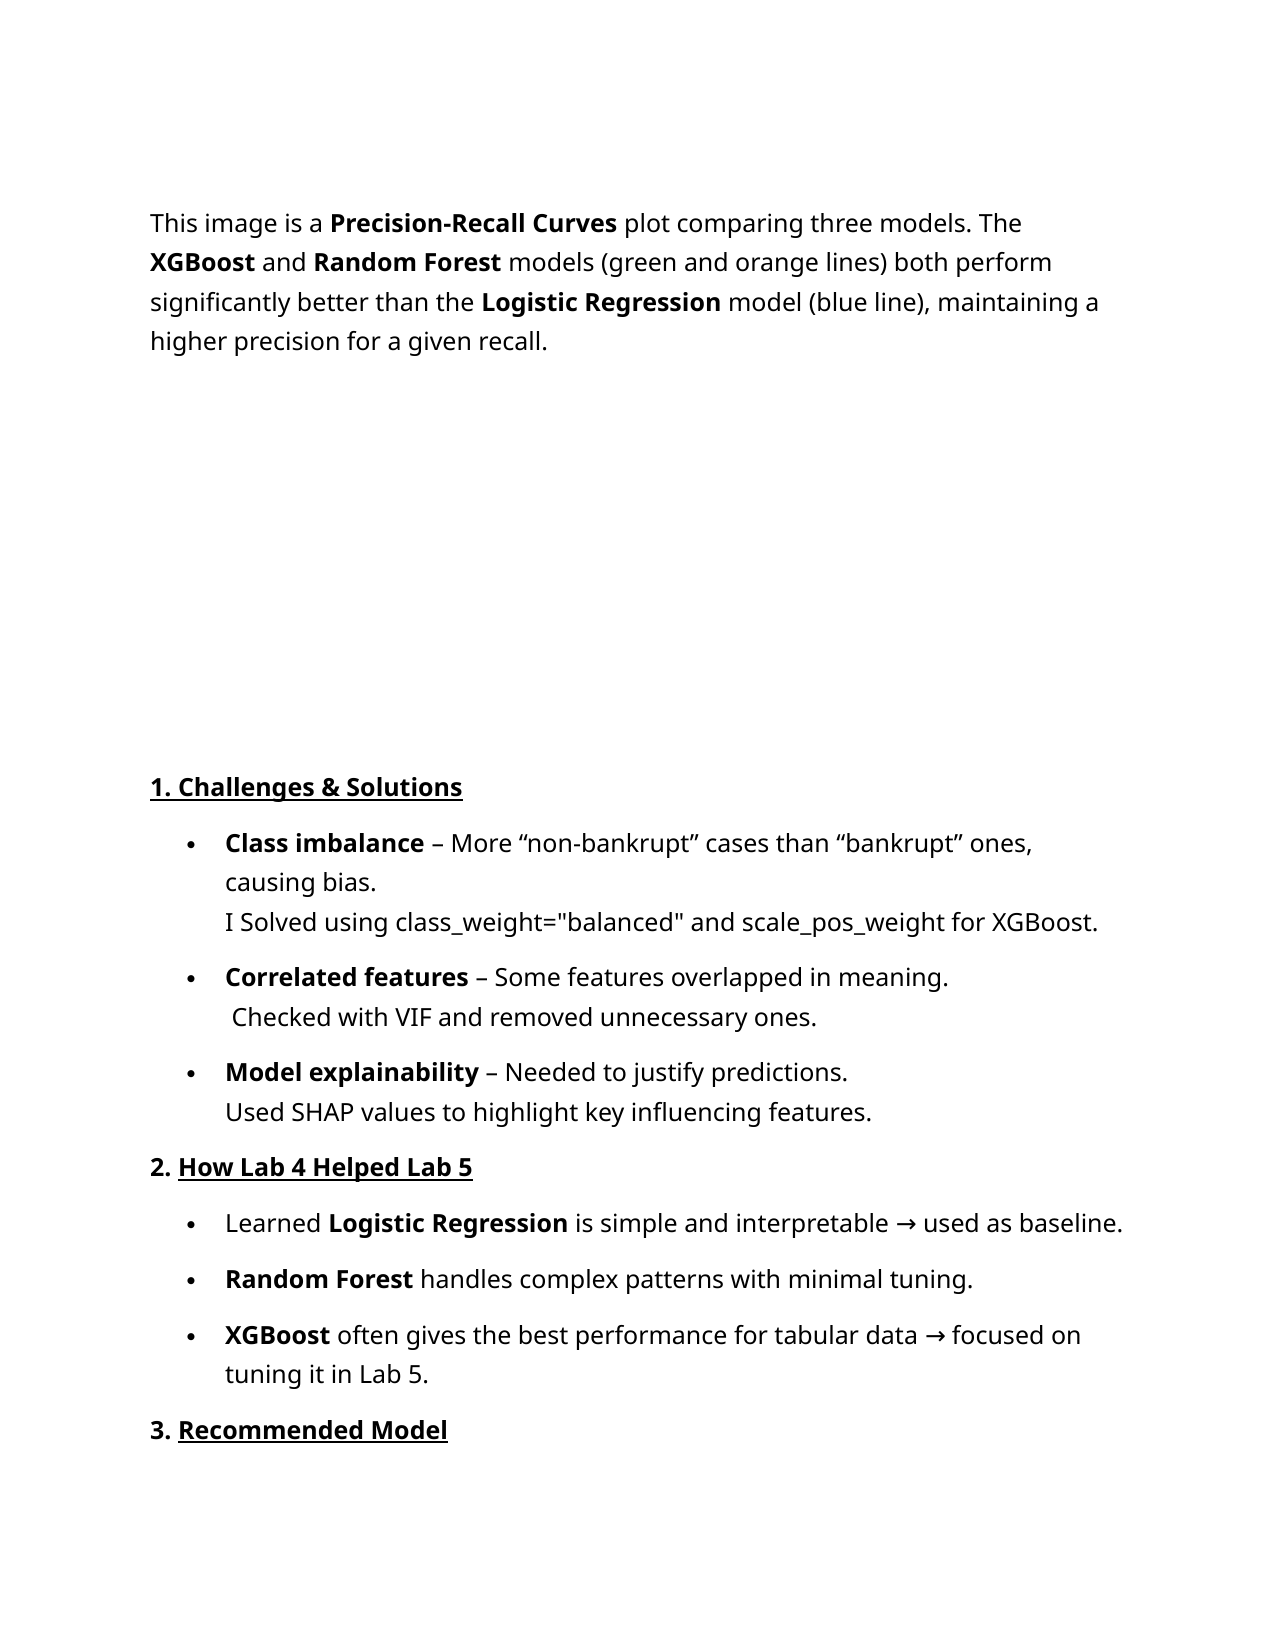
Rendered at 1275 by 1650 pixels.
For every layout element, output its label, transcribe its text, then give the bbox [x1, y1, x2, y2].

list Learned Logistic Regression is simple and interpretable → used as baseline. [187, 1206, 1125, 1240]
list XGBoost often gives the best performance for tabular data → focused on tuning it in Lab 5. [187, 1317, 1125, 1391]
text 3. Recommended Model [150, 1412, 1125, 1447]
list Model explainability – Needed to justify predictions. Used SHAP values to highlight key influencing features. [187, 1055, 1125, 1128]
list Correlated features – Some features overlapped in meaning. Checked with VIF and removed unnecessary ones. [187, 960, 1125, 1033]
list Random Forest handles complex patterns with minimal tuning. [187, 1262, 1125, 1296]
text 2. How Lab 4 Helped Lab 5 [150, 1150, 1125, 1184]
text This image is a Precision-Recall Curves plot comparing three models. The XGBoost and Random Forest models (green and orange lines) both perform significantly better than the Logistic Regression model (blue line), maintaining a higher precision for a given recall. [150, 206, 1125, 357]
list Class imbalance – More “non-bankrupt” cases than “bankrupt” ones, causing bias. I Solved using class_weight="balanced" and scale_pos_weight for XGBoost. [187, 826, 1125, 938]
text 1. Challenges & Solutions [150, 770, 1125, 804]
